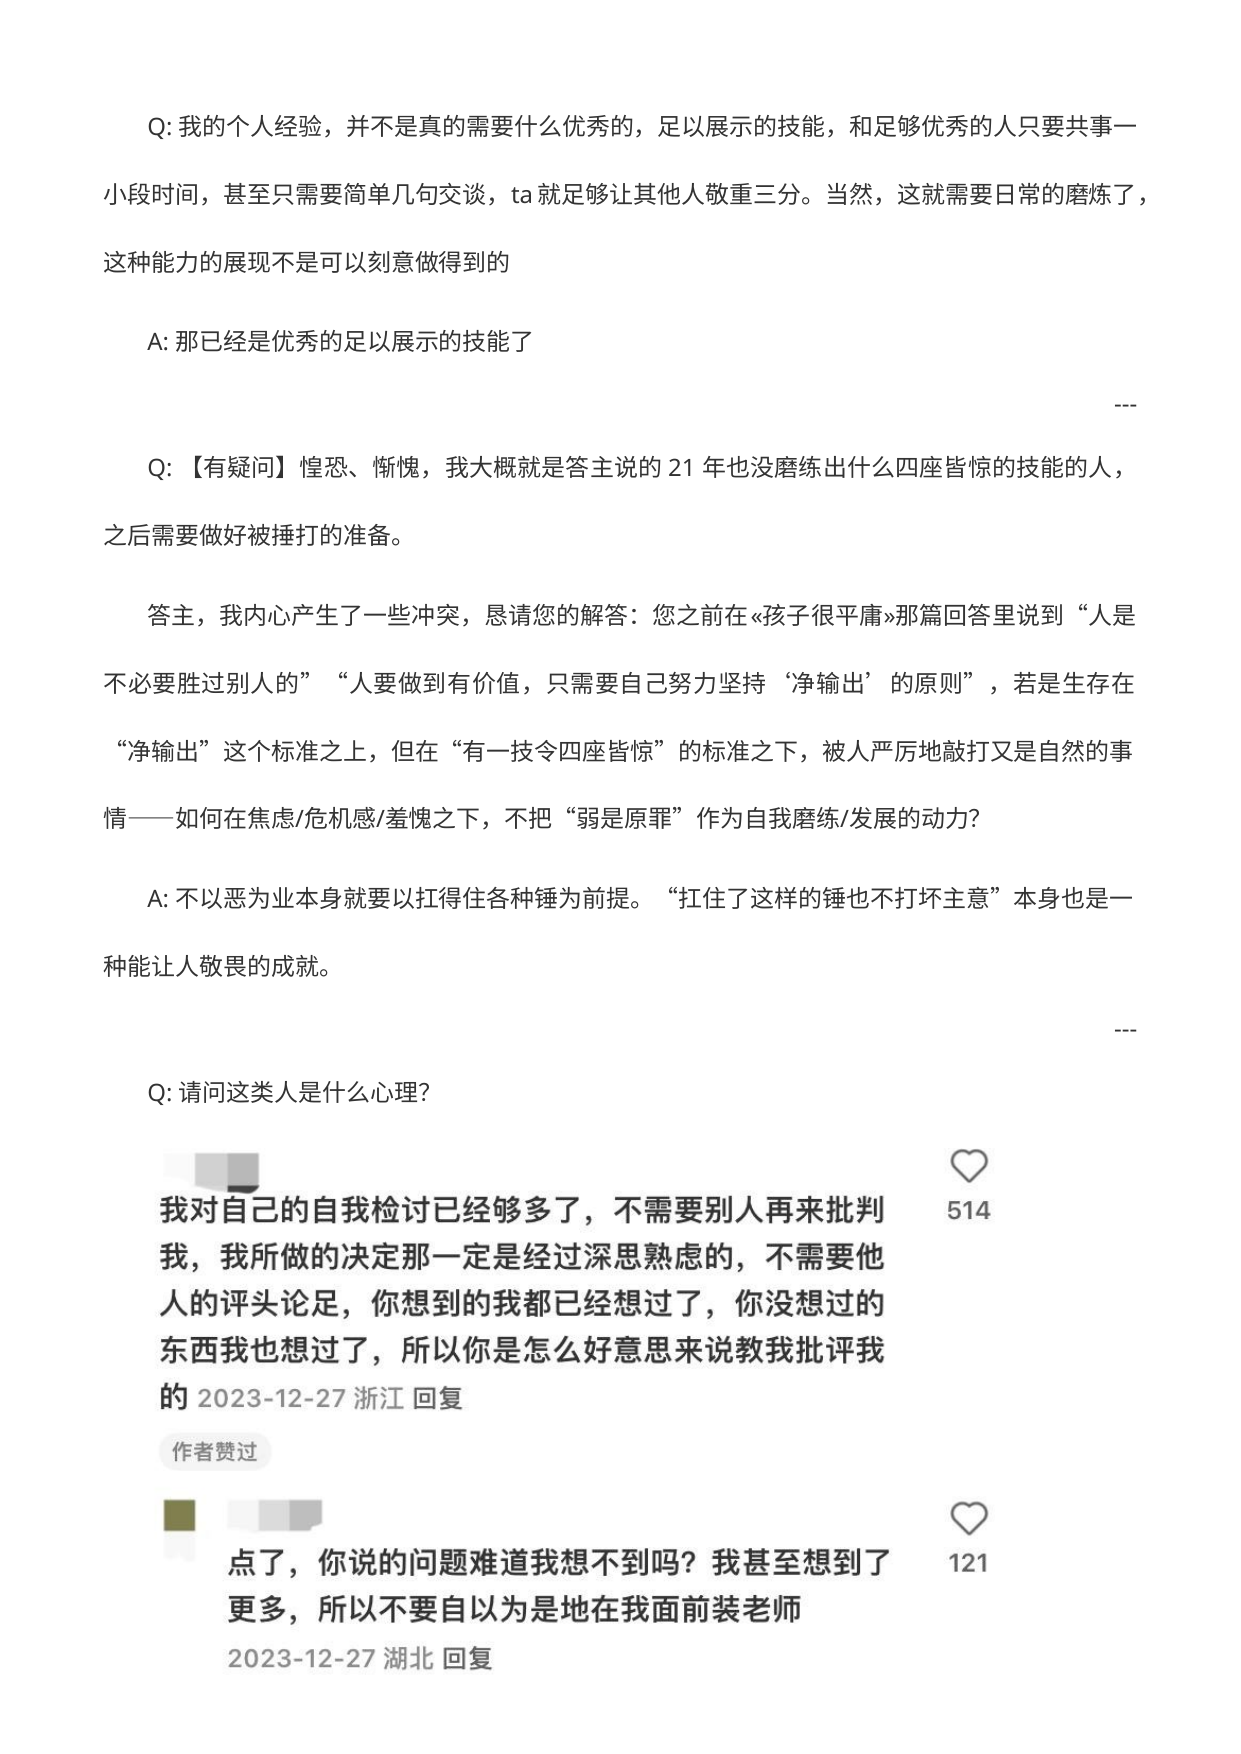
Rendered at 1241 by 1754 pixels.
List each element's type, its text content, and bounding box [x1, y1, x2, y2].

text --- [103, 1011, 1137, 1045]
text A: 不以恶为业本身就要以扛得住各种锤为前提。“扛住了这样的锤也不打坏主意”本身也是一种能让人敬畏的成就。 [103, 863, 1137, 999]
text Q: 请问这类人是什么心理？ [103, 1057, 1137, 1125]
text --- [103, 386, 1137, 420]
text Q: 我的个人经验，并不是真的需要什么优秀的，足以展示的技能，和足够优秀的人只要共事一小段时间，甚至只需要简单几句交谈，ta就足够让其他人敬重三分。当然，这就需要日常的磨炼了，这种能力的展现不是可以刻意做得到的 [103, 91, 1137, 294]
picture [139, 1148, 1033, 1680]
text Q: 【有疑问】惶恐、惭愧，我大概就是答主说的 21 年也没磨练出什么四座皆惊的技能的人，之后需要做好被捶打的准备。 [103, 432, 1137, 568]
table_header [92, 1137, 1148, 1704]
text A: 那已经是优秀的足以展示的技能了 [103, 306, 1137, 374]
text 答主，我内心产生了一些冲突，恳请您的解答：您之前在«孩子很平庸»那篇回答里说到“人是不必要胜过别人的”“人要做到有价值，只需要自己努力坚持‘净输出’的原则”，若是生存在“净输出”这个标准之上，但在“有一技令四座皆惊”的标准之下，被人严厉地敲打又是自然的事情——如何在焦虑/危机感/羞愧之下，不把“弱是原罪”作为自我磨练/发展的动力？ [103, 580, 1137, 851]
